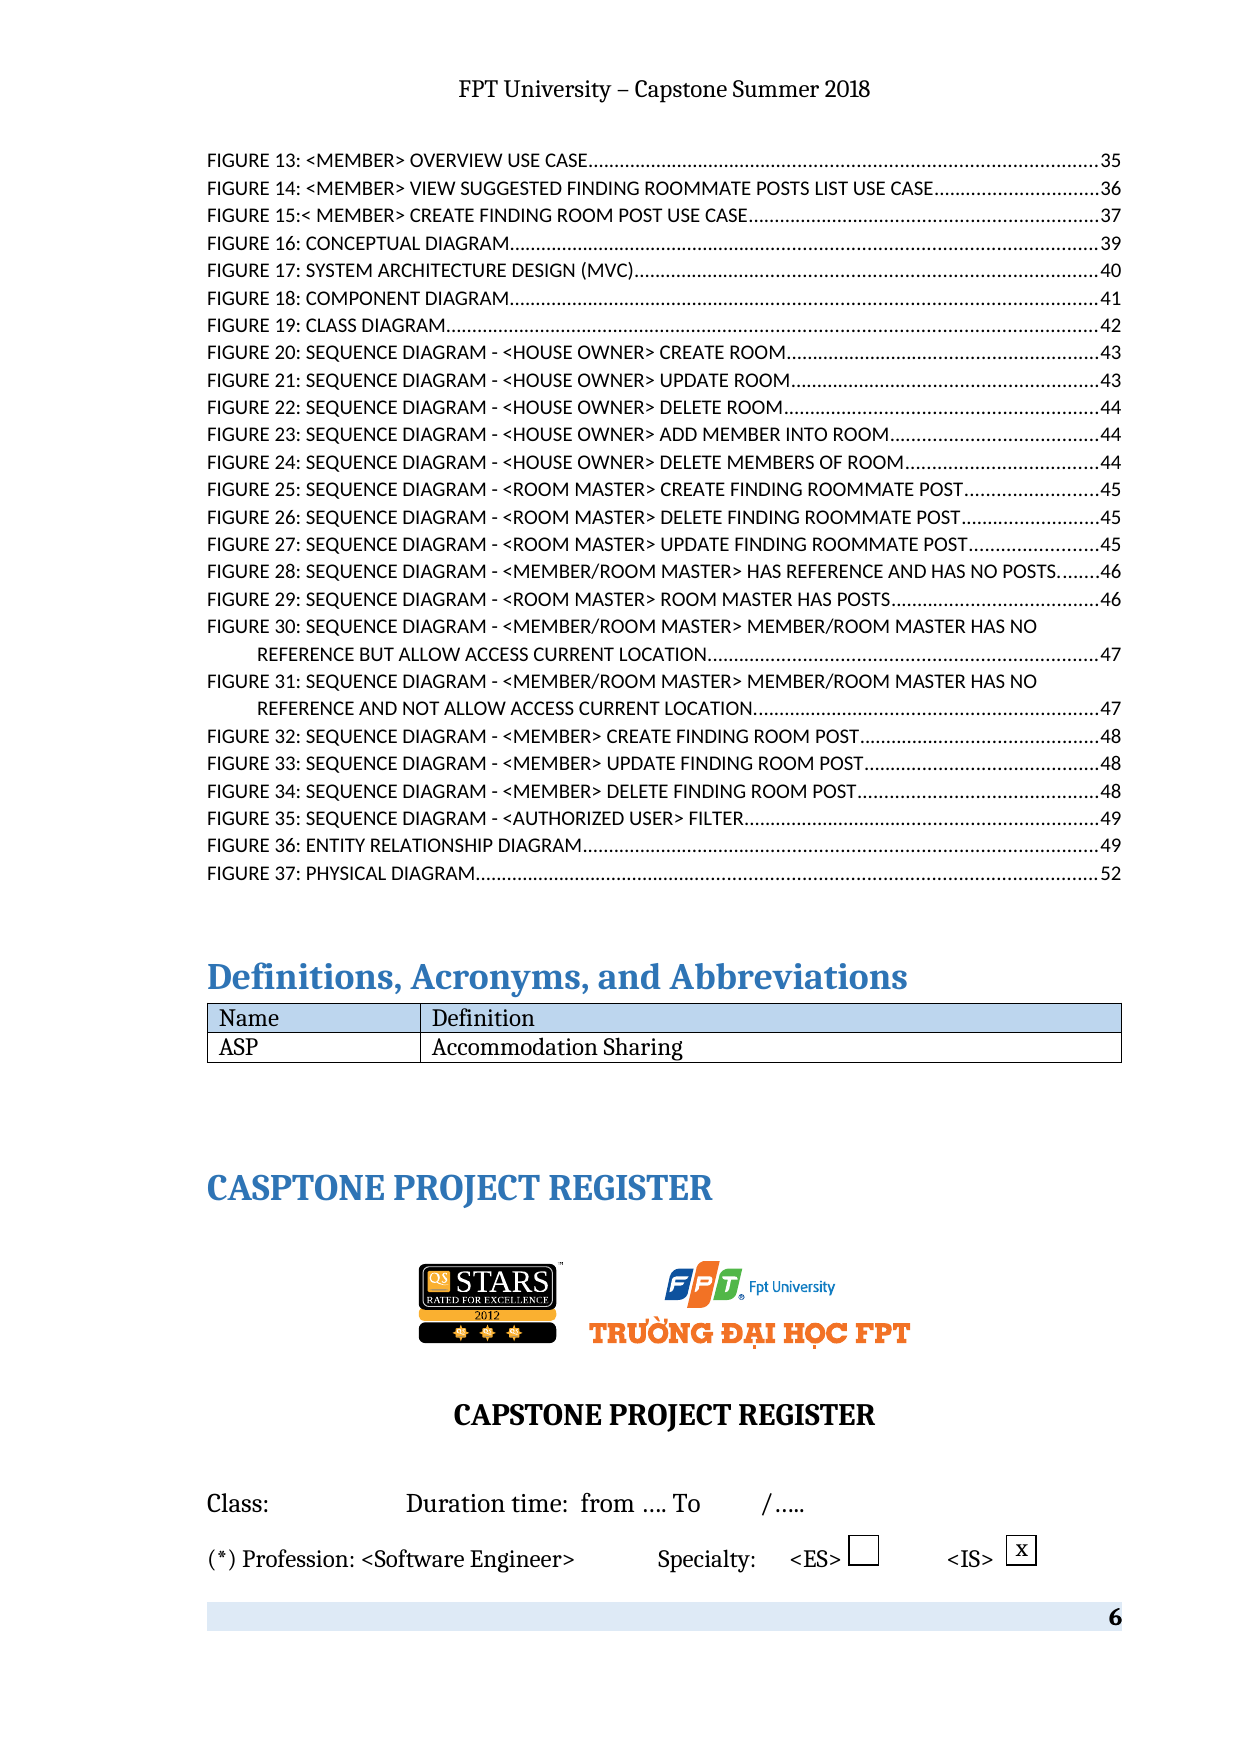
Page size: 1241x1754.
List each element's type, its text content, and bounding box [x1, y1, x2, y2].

text Figure 13: <Member> Overview Use Case 35 [207, 148, 1122, 173]
subtitle CASPTONE PROJECT REGISTER [207, 1167, 1122, 1210]
text Figure 33: Sequence Diagram - <Member> Update Finding Room Post 48 [207, 750, 1122, 776]
text Figure 29: Sequence Diagram - <Room Master> Room Master has posts 46 [207, 586, 1122, 611]
text Figure 31: Sequence Diagram - <Member/Room Master> Member/Room Master has no reference and not allow access current location. 47 [207, 668, 1122, 721]
text Figure 30: Sequence Diagram - <Member/Room Master> Member/Room Master has no reference but allow access current location. 47 [207, 613, 1122, 666]
text Figure 18: Component Diagram 41 [207, 285, 1122, 310]
text Figure 37: Physical diagram 52 [207, 860, 1122, 885]
text Figure 15:< Member> Create Finding Room Post Use Case 37 [207, 202, 1122, 228]
table_header Name [208, 1004, 420, 1032]
text Figure 26: Sequence Diagram - <Room Master> Delete Finding Roommate Post 45 [207, 504, 1122, 529]
text Class: Duration time: from …. To /….. [207, 1488, 1122, 1519]
text Figure 20: Sequence Diagram - <House owner> Create Room 43 [207, 339, 1122, 365]
text (*) Profession: <Software Engineer> Specialty: <ES> <IS> [207, 1534, 1122, 1573]
text Figure 34: Sequence Diagram - <Member> Delete Finding Room Post 48 [207, 778, 1122, 803]
text Figure 14: <Member> View Suggested Finding Roommate Posts List Use Case 36 [207, 175, 1122, 201]
text Figure 17: System Architecture Design (MVC) 40 [207, 257, 1122, 283]
text Figure 24: Sequence Diagram - <House owner> Delete Members of Room 44 [207, 449, 1122, 474]
table_cell Accommodation Sharing [421, 1033, 1121, 1062]
text Figure 19: Class Diagram 42 [207, 312, 1122, 337]
table_header Definition [421, 1004, 1121, 1032]
text Figure 28: Sequence Diagram - <Member/Room Master> Has reference and has no posts. 46 [207, 559, 1122, 584]
text Figure 27: Sequence Diagram - <Room Master> Update Finding Roommate Post 45 [207, 531, 1122, 557]
table_cell ASP [208, 1033, 420, 1062]
text Figure 35: Sequence Diagram - <Authorized User> Filter 49 [207, 805, 1122, 831]
text Figure 36: Entity Relationship diagram 49 [207, 833, 1122, 858]
text Figure 21: Sequence Diagram - <House owner> Update Room 43 [207, 367, 1122, 392]
text Figure 32: Sequence Diagram - <Member> Create Finding Room Post 48 [207, 723, 1122, 748]
text CAPSTONE PROJECT REGISTER [207, 1397, 1122, 1433]
text Figure 23: Sequence Diagram - <House owner> Add Member into Room 44 [207, 422, 1122, 447]
text Figure 25: Sequence Diagram - <Room Master> Create Finding Roommate Post 45 [207, 476, 1122, 502]
text Figure 16: Conceptual Diagram 39 [207, 230, 1122, 255]
text Figure 22: Sequence Diagram - <House owner> Delete Room 44 [207, 394, 1122, 420]
subtitle Definitions, Acronyms, and Abbreviations [207, 956, 1122, 999]
